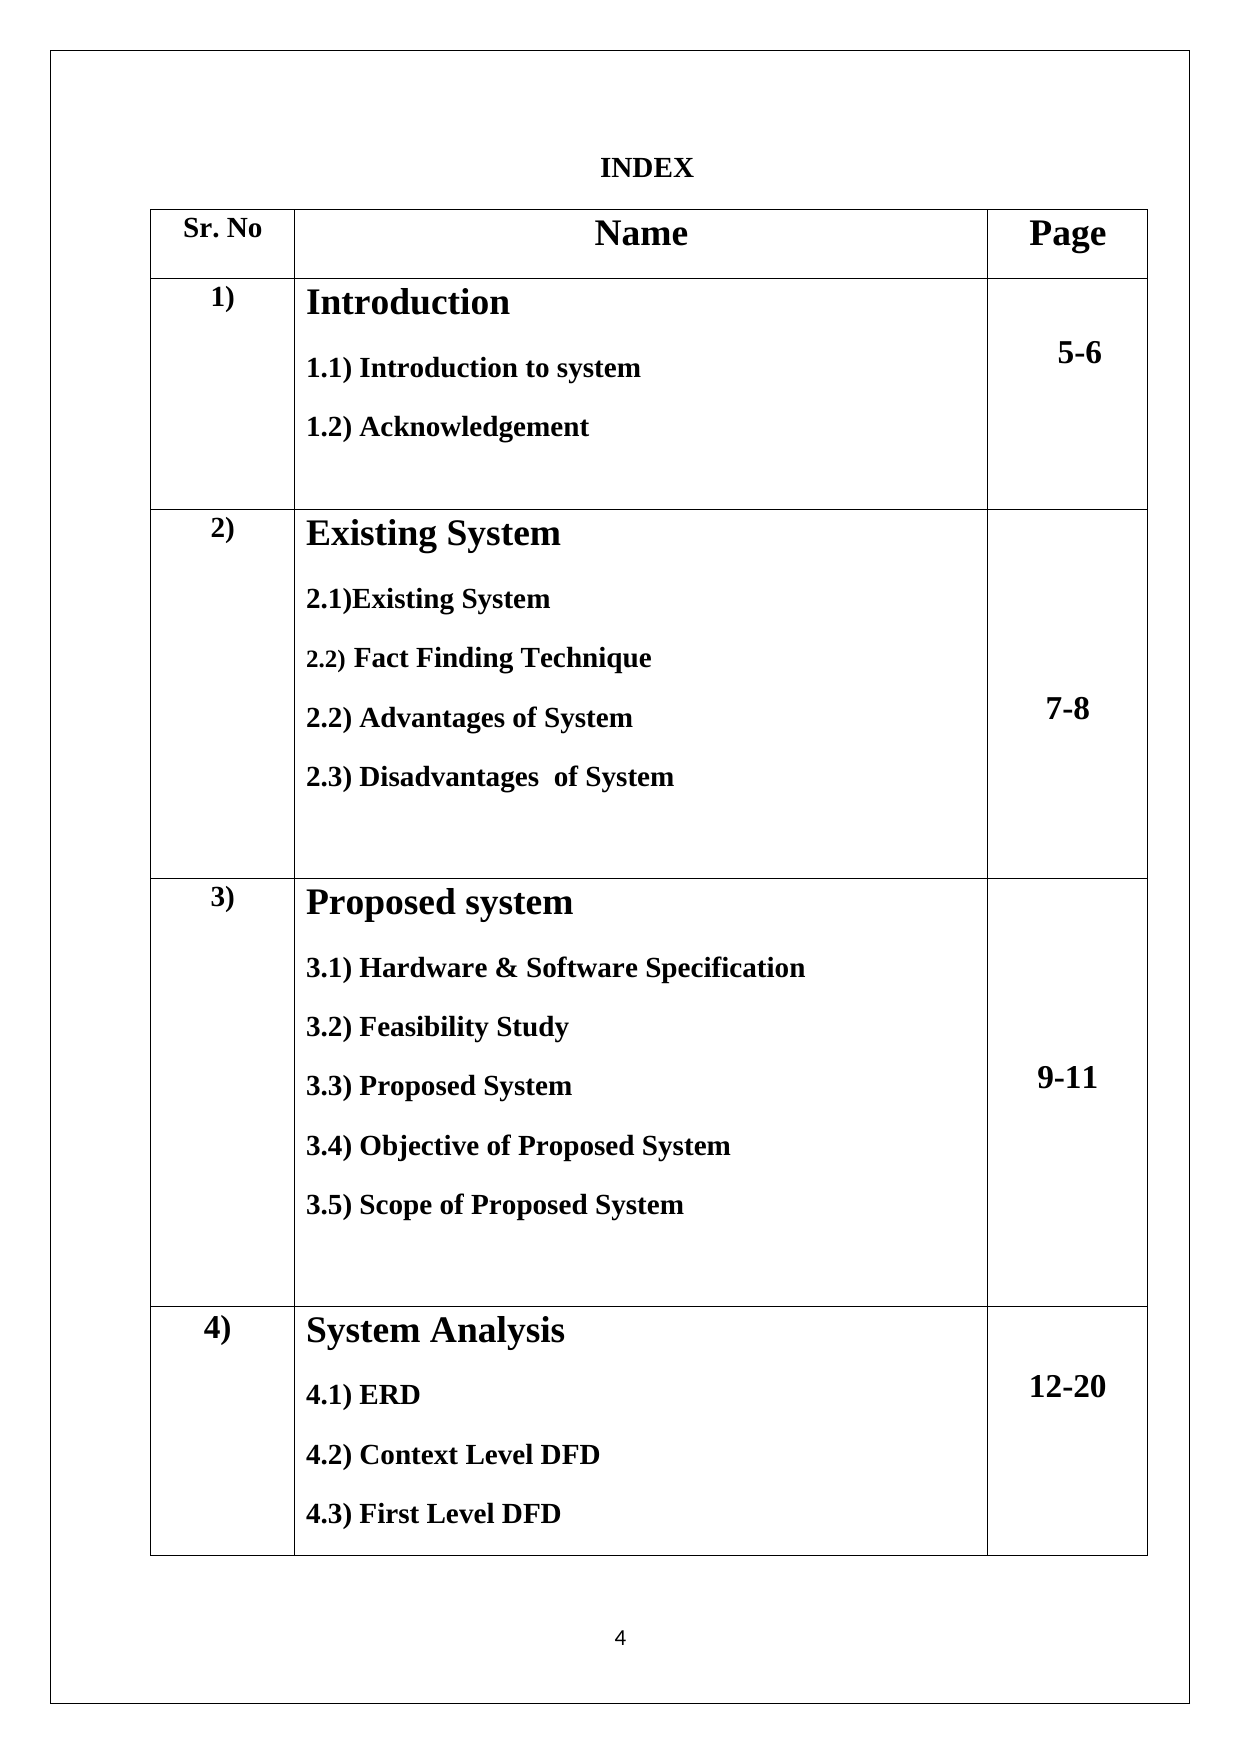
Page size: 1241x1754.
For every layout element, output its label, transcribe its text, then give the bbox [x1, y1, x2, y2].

text INDEX [525, 150, 1090, 183]
table_header Page [988, 210, 1147, 278]
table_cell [295, 1307, 987, 1554]
table_cell 1) [151, 279, 294, 509]
table_header Sr. No [151, 210, 294, 278]
table_cell 12-20 [988, 1307, 1147, 1554]
table_cell 2) [151, 510, 294, 878]
table_cell Existing System 2.1)Existing System 2.2) Fact Finding Technique 2.2) Advantages of System 2.3) Disadvantages of System [295, 510, 987, 878]
table_cell 4) [151, 1307, 294, 1554]
table_cell Introduction 1.1) Introduction to system 1.2) Acknowledgement [295, 279, 987, 509]
table_cell Proposed system 3.1) Hardware & Software Specification 3.2) Feasibility Study 3.3) Proposed System 3.4) Objective of Proposed System 3.5) Scope of Proposed System [295, 879, 987, 1306]
table_cell 5-6 [988, 279, 1147, 509]
table_cell 7-8 [988, 510, 1147, 878]
table_cell 9-11 [988, 879, 1147, 1306]
table_header Name [295, 210, 987, 278]
table_cell 3) [151, 879, 294, 1306]
